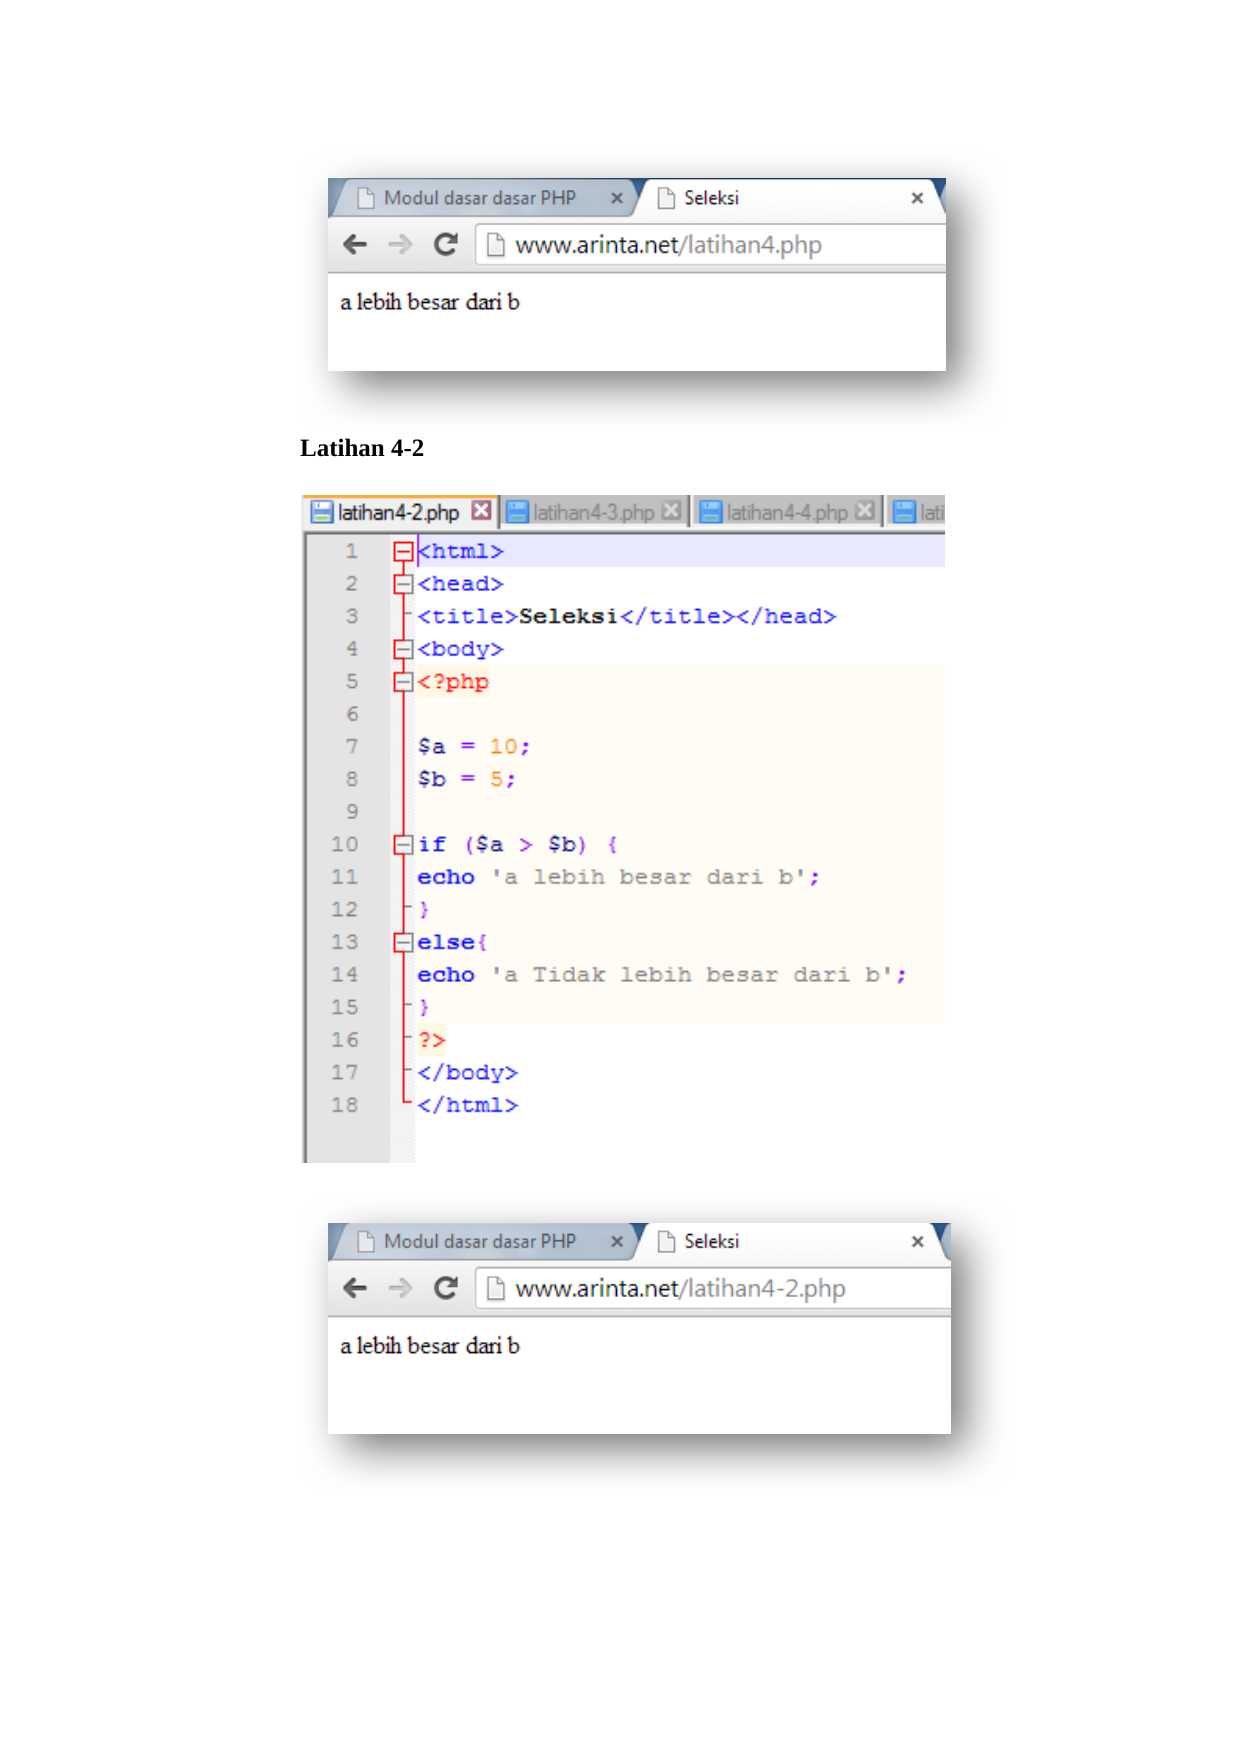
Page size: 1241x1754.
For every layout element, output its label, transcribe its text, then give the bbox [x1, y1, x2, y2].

list Latihan 4-2 [300, 433, 1090, 462]
